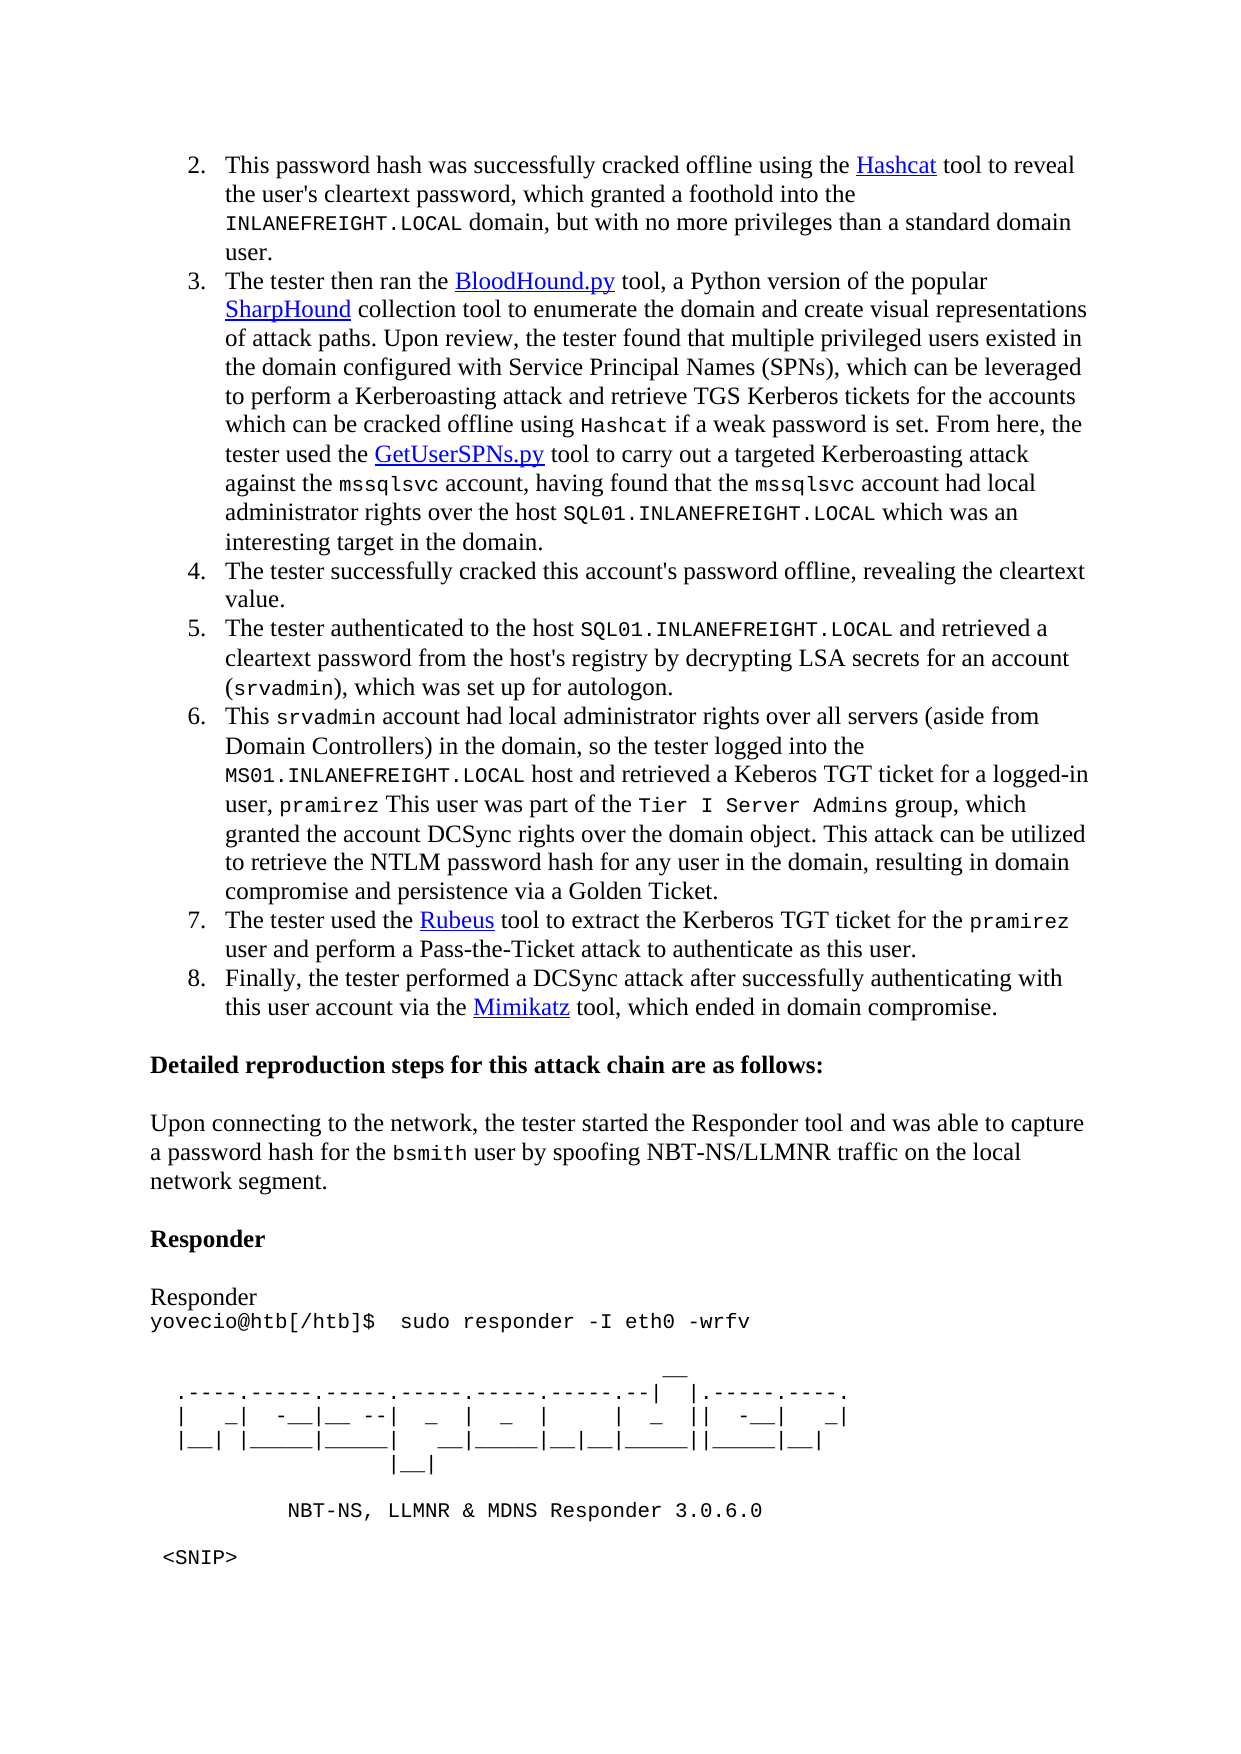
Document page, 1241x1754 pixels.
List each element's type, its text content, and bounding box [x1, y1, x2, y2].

list The tester then ran the BloodHound.py tool, a Python version of the popular SharpHound collection tool to enumerate the domain and create visual representations of attack paths. Upon review, the tester found that multiple privileged users existed in the domain configured with Service Principal Names (SPNs), which can be leveraged to perform a Kerberoasting attack and retrieve TGS Kerberos tickets for the accounts which can be cracked offline using Hashcat if a weak password is set. From here, the tester used the GetUserSPNs.py tool to carry out a targeted Kerberoasting attack against the mssqlsvc account, having found that the mssqlsvc account had local administrator rights over the host SQL01.INLANEFREIGHT.LOCAL which was an interesting target in the domain. [187, 266, 1090, 556]
list This srvadmin account had local administrator rights over all servers (aside from Domain Controllers) in the domain, so the tester logged into the MS01.INLANEFREIGHT.LOCAL host and retrieved a Keberos TGT ticket for a logged-in user, pramirez This user was part of the Tier I Server Admins group, which granted the account DCSync rights over the domain object. This attack can be utilized to retrieve the NTLM password hash for any user in the domain, resulting in domain compromise and persistence via a Golden Ticket. [187, 701, 1090, 905]
list Finally, the tester performed a DCSync attack after successfully authenticating with this user account via the Mimikatz tool, which ended in domain compromise. [187, 963, 1090, 1021]
text NBT-NS, LLMNR & MDNS Responder 3.0.6.0 [150, 1500, 1090, 1524]
text <SNIP> [150, 1547, 1090, 1571]
text Upon connecting to the network, the tester started the Responder tool and was able to capture a password hash for the bsmith user by spoofing NBT-NS/LLMNR traffic on the local network segment. [150, 1108, 1090, 1195]
text |__| [150, 1453, 1090, 1476]
list The tester used the Rubeus tool to extract the Kerberos TGT ticket for the pramirez user and perform a Pass-the-Ticket attack to authenticate as this user. [187, 905, 1090, 963]
list The tester authenticated to the host SQL01.INLANEFREIGHT.LOCAL and retrieved a cleartext password from the host's registry by decrypting LSA secrets for an account (srvadmin), which was set up for autologon. [187, 613, 1090, 701]
list The tester successfully cracked this account's password offline, revealing the cleartext value. [187, 556, 1090, 613]
text Responder [150, 1282, 1090, 1311]
text |__| |_____|_____| __|_____|__|__|_____||_____|__| [150, 1429, 1090, 1453]
list This password hash was successfully cracked offline using the Hashcat tool to reveal the user's cleartext password, which granted a foothold into the INLANEFREIGHT.LOCAL domain, but with no more privileges than a standard domain user. [187, 150, 1090, 266]
text Detailed reproduction steps for this attack chain are as follows: [150, 1050, 1090, 1079]
text Responder [150, 1224, 1090, 1253]
text yovecio@htb[/htb]$ sudo responder -I eth0 -wrfv [150, 1311, 1090, 1334]
text __ [150, 1358, 1090, 1382]
text | _| -__|__ --| _ | _ | | _ || -__| _| [150, 1405, 1090, 1429]
text .----.-----.-----.-----.-----.-----.--| |.-----.----. [150, 1382, 1090, 1405]
